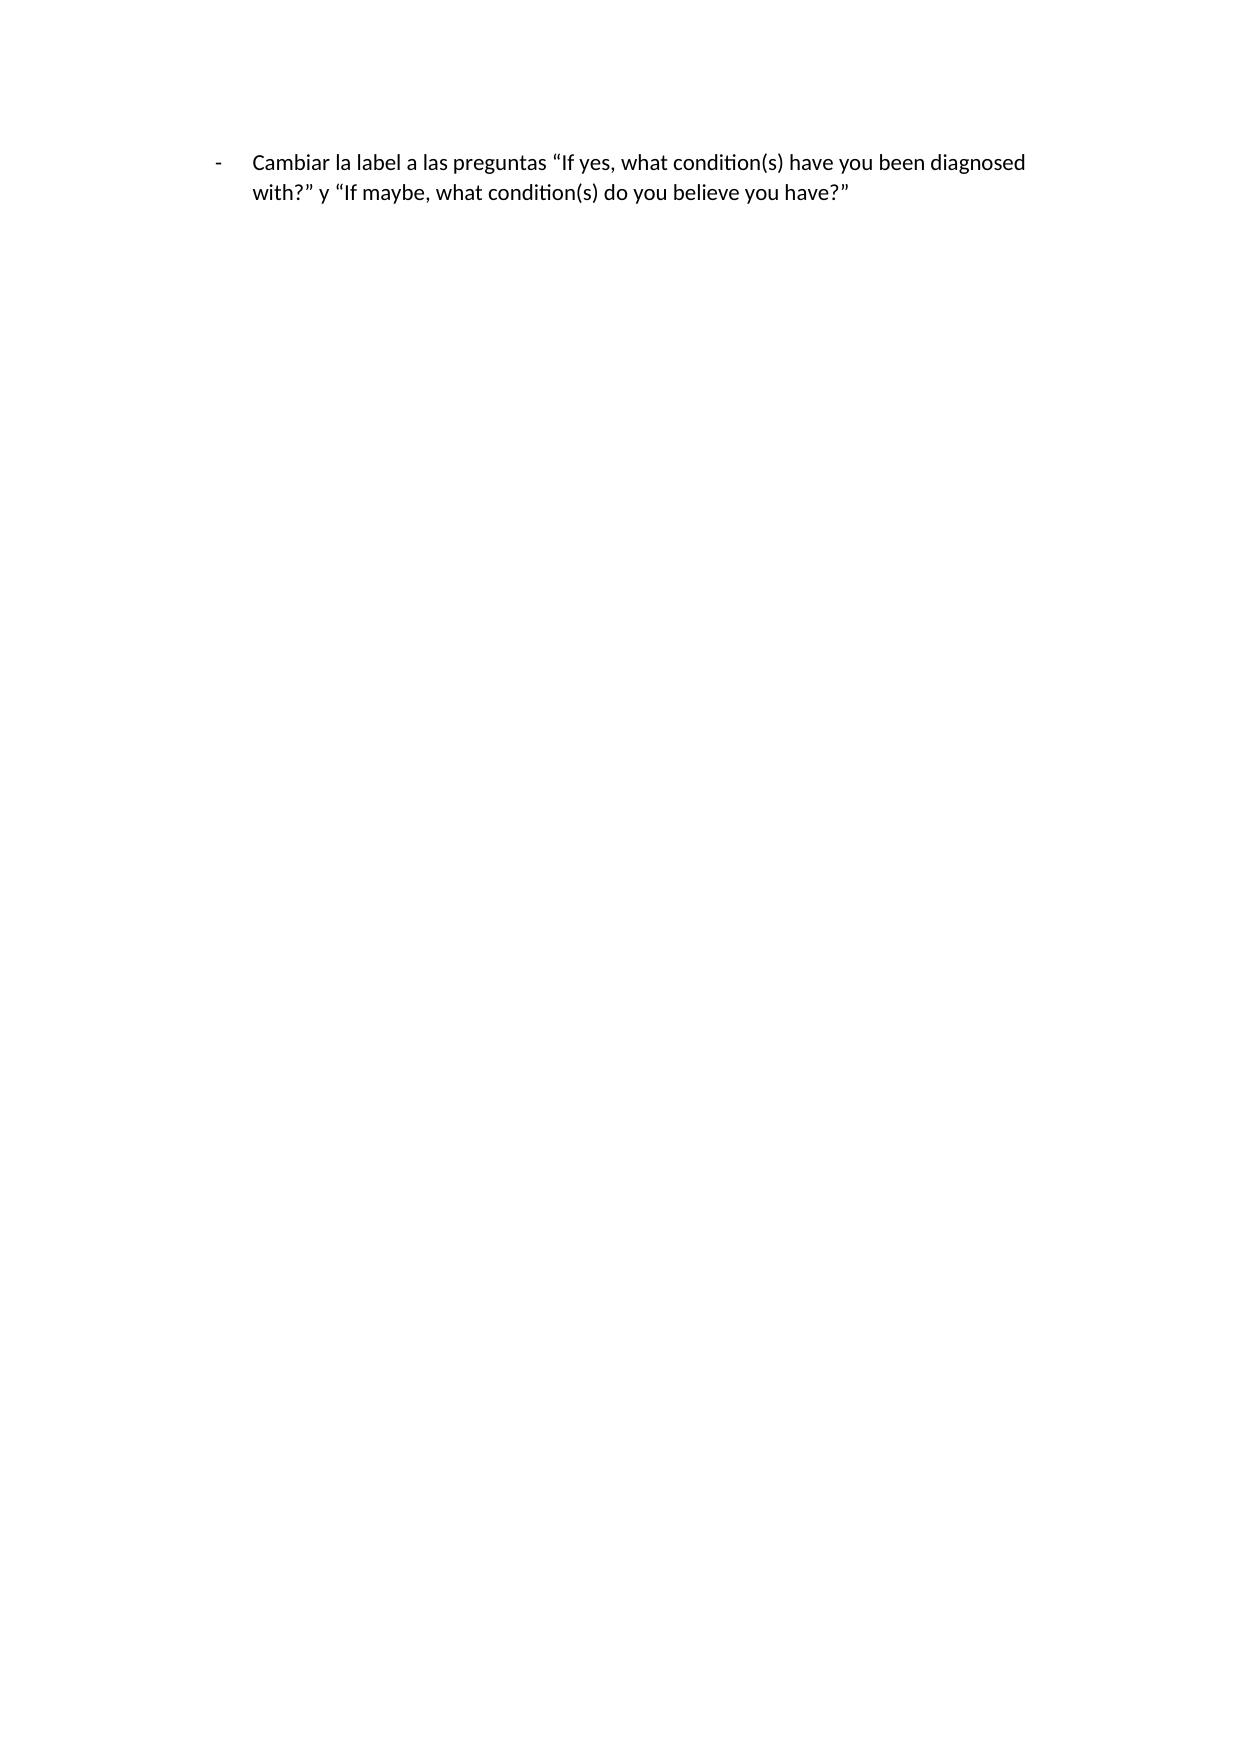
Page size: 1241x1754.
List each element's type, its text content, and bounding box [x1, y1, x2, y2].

list Cambiar la label a las preguntas “If yes, what condition(s) have you been diagnosed with?” y “If maybe, what condition(s) do you believe you have?” [215, 148, 1063, 206]
